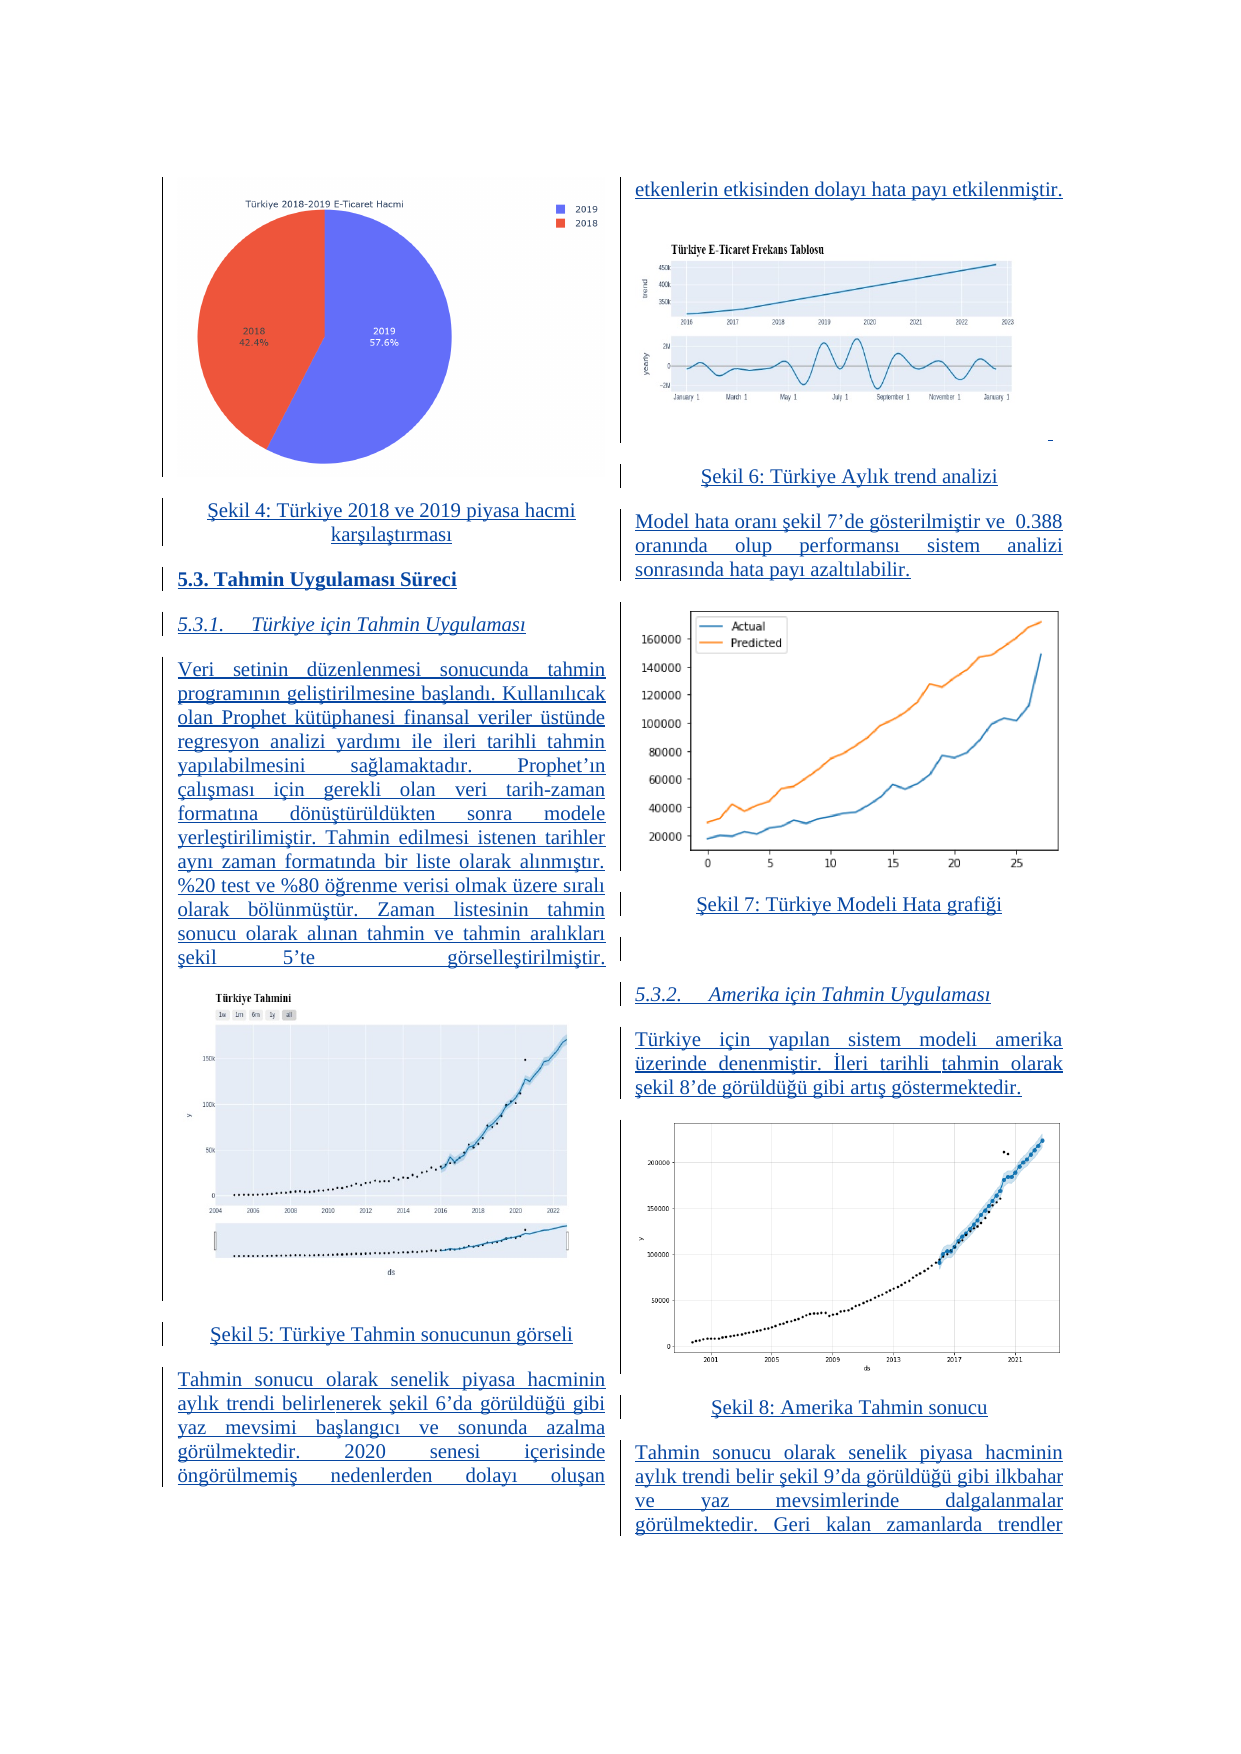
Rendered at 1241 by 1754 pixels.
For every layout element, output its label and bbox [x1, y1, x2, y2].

picture [177, 969, 605, 1302]
picture [635, 1119, 1063, 1375]
picture [635, 602, 1063, 872]
picture [177, 177, 606, 477]
picture [635, 201, 1048, 439]
